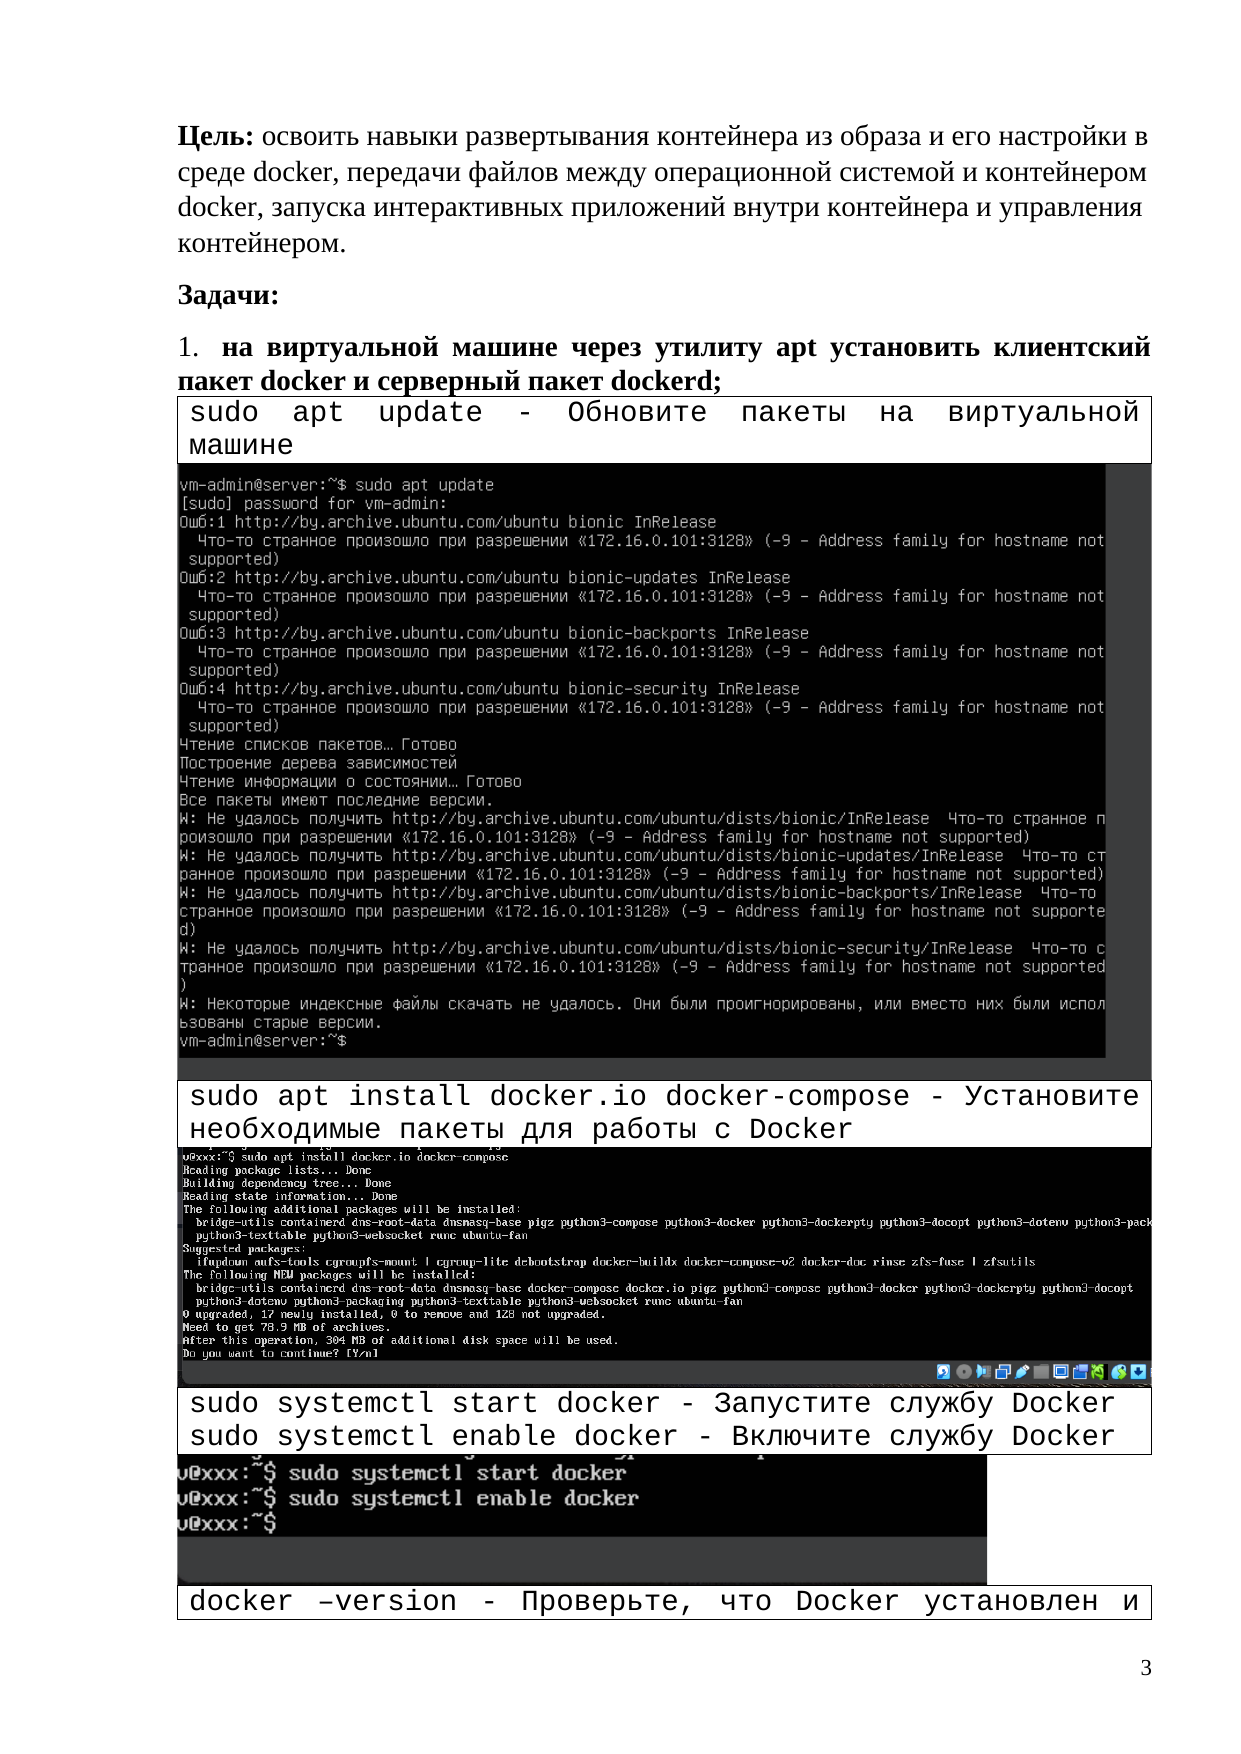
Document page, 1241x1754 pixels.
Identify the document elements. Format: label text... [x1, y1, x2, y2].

text Задачи: [177, 277, 1152, 310]
table_header sudo systemctl start docker - Запустите службу Docker sudo systemctl enable docker - Включите службу Docker [178, 1388, 1151, 1454]
table_header sudo apt install docker.io docker-compose - Установите необходимые пакеты для работы с Docker [178, 1081, 1151, 1147]
list на виртуальной машине через утилиту apt установить клиентский пакет docker и серверный пакет dockerd; [177, 329, 1152, 396]
picture [177, 464, 1152, 1080]
text Цель: освоить навыки развертывания контейнера из образа и его настройки в среде docker, передачи файлов между операционной системой и контейнером docker, запуска интерактивных приложений внутри контейнера и управления контейнером. [177, 118, 1152, 258]
table_header sudo apt update - Обновите пакеты на виртуальной машине [178, 397, 1151, 463]
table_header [178, 1586, 1151, 1619]
picture [177, 1147, 1152, 1387]
picture [177, 1455, 988, 1585]
